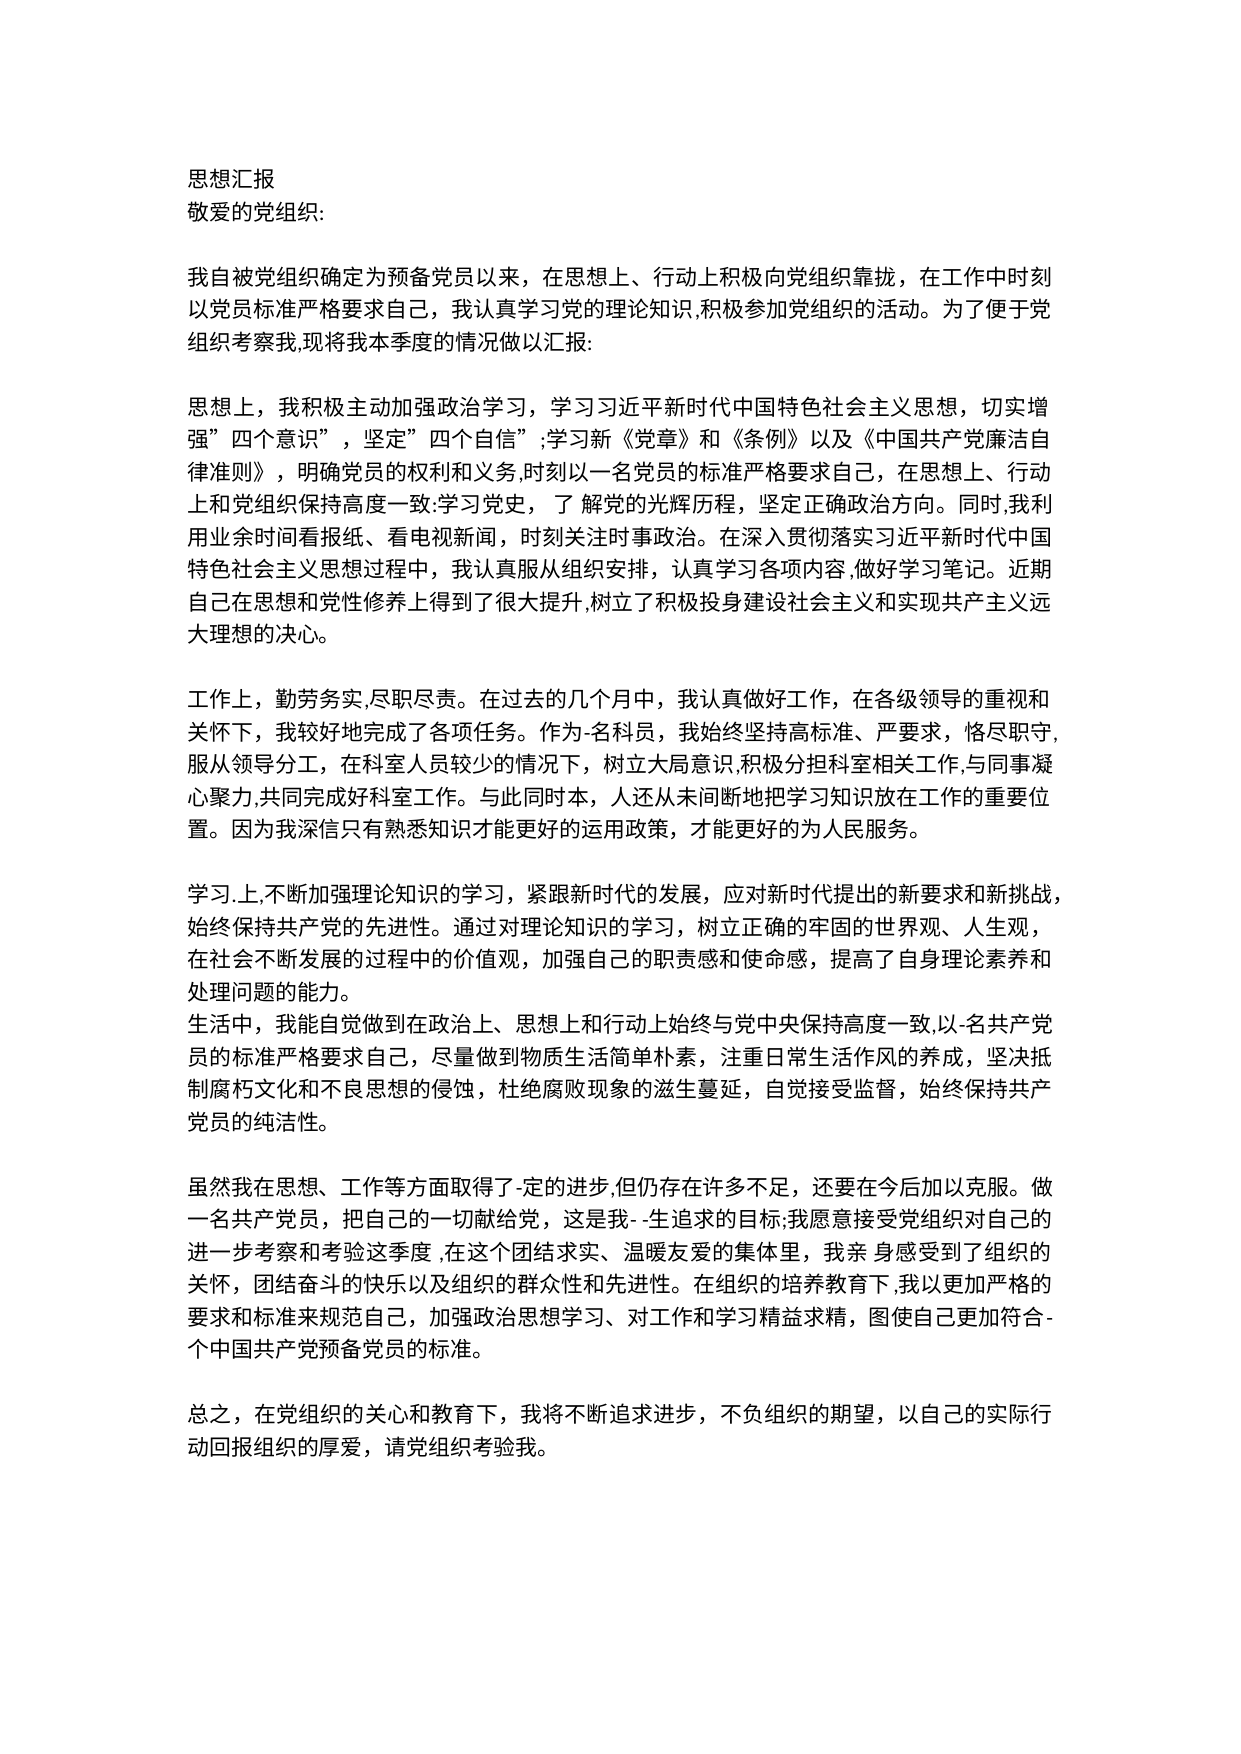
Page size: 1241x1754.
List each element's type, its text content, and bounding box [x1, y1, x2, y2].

text 总之，在党组织的关心和教育下，我将不断追求进步，不负组织的期望，以自己的实际行动回报组织的厚爱，请党组织考验我。 [187, 1397, 1053, 1462]
text 学习.上,不断加强理论知识的学习，紧跟新时代的发展，应对新时代提出的新要求和新挑战，始终保持共产党的先进性。通过对理论知识的学习，树立正确的牢固的世界观、人生观，在社会不断发展的过程中的价值观，加强自己的职责感和使命感，提高了自身理论素养和处理问题的能力。 [187, 877, 1053, 1007]
text 我自被党组织确定为预备党员以来，在思想上、行动上积极向党组织靠拢，在工作中时刻以党员标准严格要求自己，我认真学习党的理论知识,积极参加党组织的活动。为了便于党组织考察我,现将我本季度的情况做以汇报: [187, 259, 1053, 357]
text 敬爱的党组织: [187, 194, 1053, 227]
text 生活中，我能自觉做到在政治上、思想上和行动上始终与党中央保持高度一致,以-名共产党员的标准严格要求自己，尽量做到物质生活简单朴素，注重日常生活作风的养成，坚决抵制腐朽文化和不良思想的侵蚀，杜绝腐败现象的滋生蔓延，自觉接受监督，始终保持共产党员的纯洁性。 [187, 1007, 1053, 1137]
text 思想上，我积极主动加强政治学习，学习习近平新时代中国特色社会主义思想，切实增强”四个意识”，坚定”四个自信”;学习新《党章》和《条例》以及《中国共产党廉洁自律准则》，明确党员的权利和义务,时刻以一名党员的标准严格要求自己，在思想上、行动上和党组织保持高度一致:学习党史， 了 解党的光辉历程，坚定正确政治方向。同时,我利用业余时间看报纸、看电视新闻，时刻关注时事政治。在深入贯彻落实习近平新时代中国特色社会主义思想过程中，我认真服从组织安排，认真学习各项内容,做好学习笔记。近期自己在思想和党性修养上得到了很大提升,树立了积极投身建设社会主义和实现共产主义远大理想的决心。 [187, 389, 1053, 649]
text 工作上，勤劳务实,尽职尽责。在过去的几个月中，我认真做好工作，在各级领导的重视和关怀下，我较好地完成了各项任务。作为-名科员，我始终坚持高标准、严要求，恪尽职守,服从领导分工，在科室人员较少的情况下，树立大局意识,积极分担科室相关工作,与同事凝心聚力,共同完成好科室工作。与此同时本，人还从未间断地把学习知识放在工作的重要位置。因为我深信只有熟悉知识才能更好的运用政策，才能更好的为人民服务。 [187, 682, 1053, 844]
text 虽然我在思想、工作等方面取得了-定的进步,但仍存在许多不足，还要在今后加以克服。做一名共产党员，把自己的一切献给党，这是我- -生追求的目标;我愿意接受党组织对自己的进一步考察和考验这季度 ,在这个团结求实、温暖友爱的集体里，我亲 身感受到了组织的关怀，团结奋斗的快乐以及组织的群众性和先进性。在组织的培养教育下,我以更加严格的要求和标准来规范自己，加强政治思想学习、对工作和学习精益求精，图使自己更加符合-个中国共产党预备党员的标准。 [187, 1169, 1053, 1364]
text 思想汇报 [187, 162, 1053, 194]
